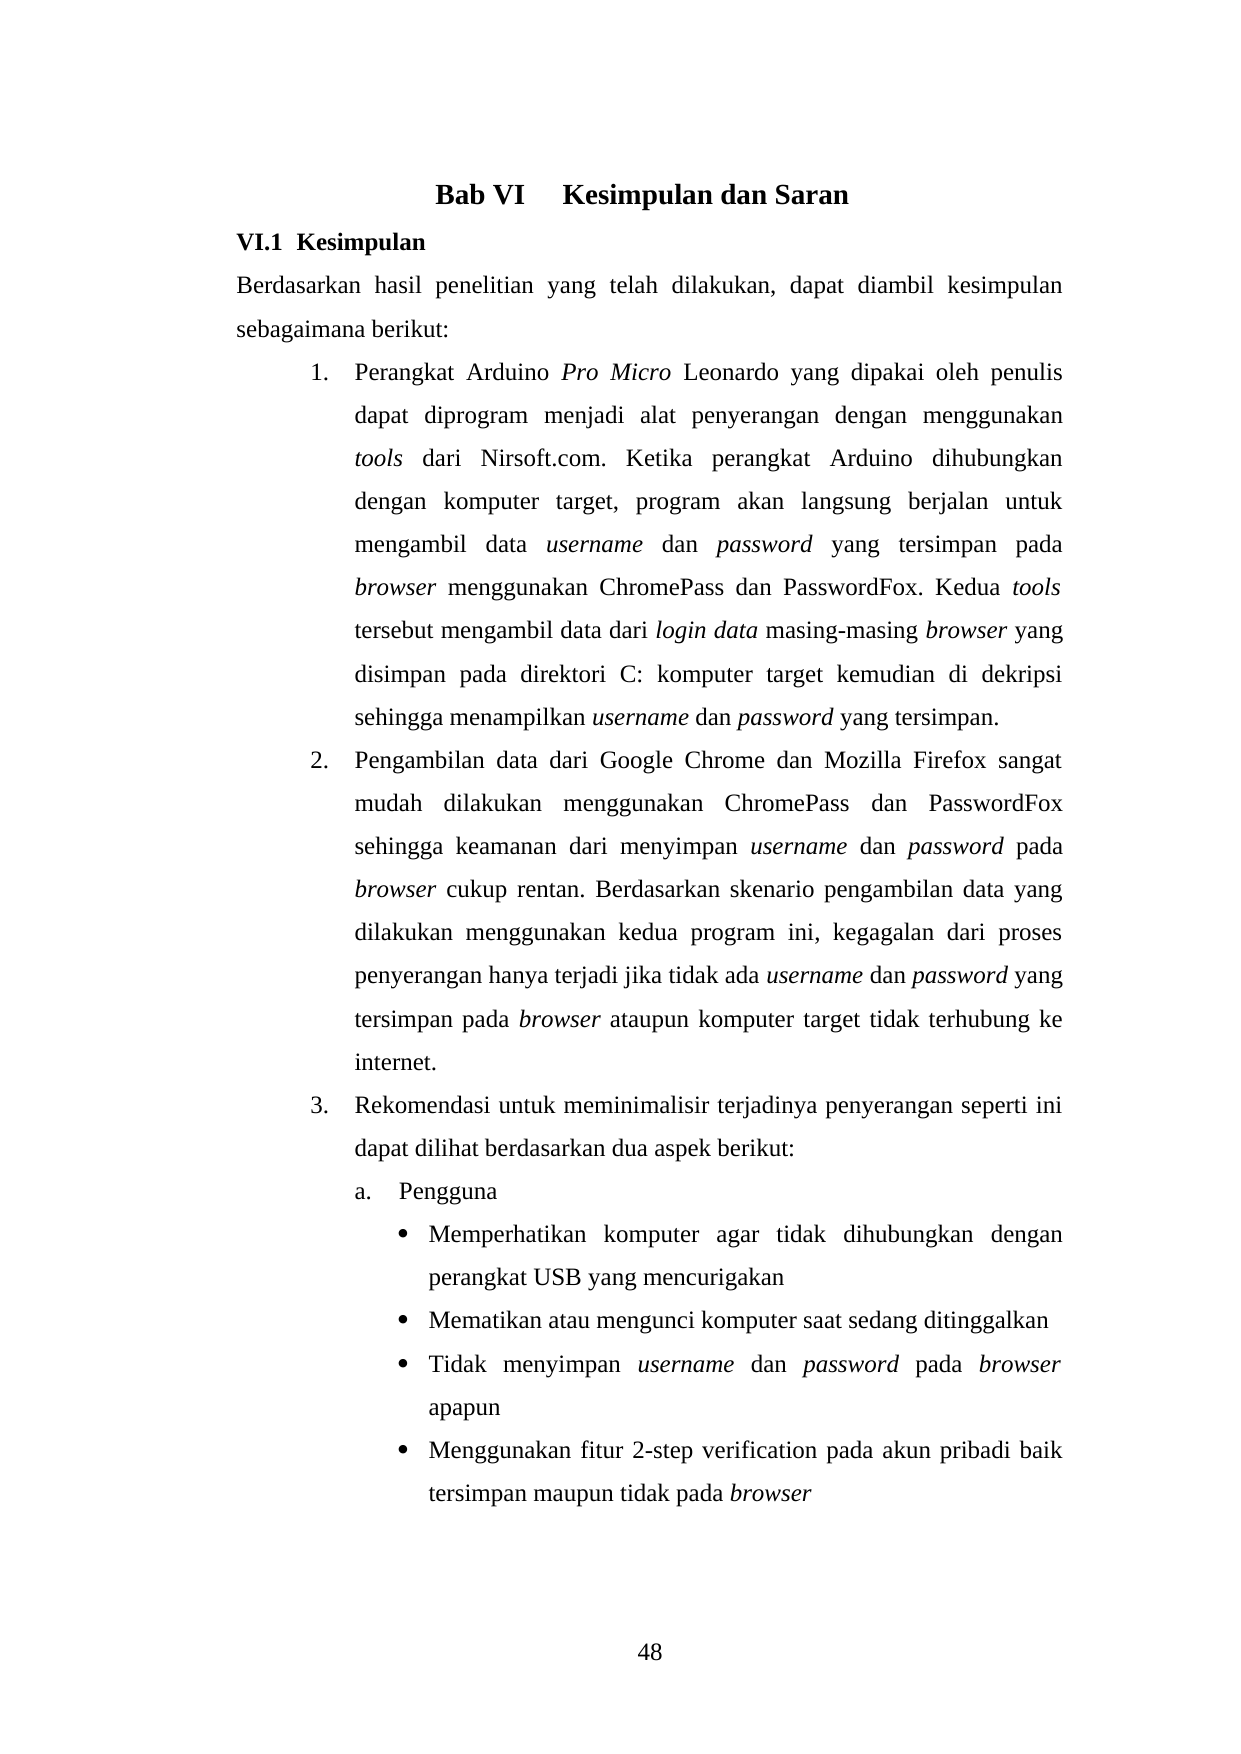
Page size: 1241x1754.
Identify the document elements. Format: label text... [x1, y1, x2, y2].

list Perangkat Arduino Pro Micro Leonardo yang dipakai oleh penulis dapat diprogram menjadi alat penyerangan dengan menggunakan tools dari Nirsoft.com. Ketika perangkat Arduino dihubungkan dengan komputer target, program akan langsung berjalan untuk mengambil data username dan password yang tersimpan pada browser menggunakan ChromePass dan PasswordFox. Kedua tools tersebut mengambil data dari login data masing-masing browser yang disimpan pada direktori C: komputer target kemudian di dekripsi sehingga menampilkan username dan password yang tersimpan. [310, 357, 1063, 731]
list Mematikan atau mengunci komputer saat sedang ditinggalkan [399, 1306, 1063, 1334]
list Rekomendasi untuk meminimalisir terjadinya penyerangan seperti ini dapat dilihat berdasarkan dua aspek berikut: [310, 1090, 1063, 1162]
list Pengguna [354, 1176, 1063, 1205]
list Pengambilan data dari Google Chrome dan Mozilla Firefox sangat mudah dilakukan menggunakan ChromePass dan PasswordFox sehingga keamanan dari menyimpan username dan password pada browser cukup rentan. Berdasarkan skenario pengambilan data yang dilakukan menggunakan kedua program ini, kegagalan dari proses penyerangan hanya terjadi jika tidak ada username dan password yang tersimpan pada browser ataupun komputer target tidak terhubung ke internet. [310, 745, 1063, 1076]
list Tidak menyimpan username dan password pada browser apapun [399, 1349, 1063, 1421]
list Menggunakan fitur 2-step verification pada akun pribadi baik tersimpan maupun tidak pada browser [399, 1435, 1063, 1507]
subtitle Kesimpulan dan Saran [266, 177, 1063, 211]
list Memperhatikan komputer agar tidak dihubungkan dengan perangkat USB yang mencurigakan [399, 1219, 1063, 1291]
subtitle Kesimpulan [236, 227, 1063, 256]
text Berdasarkan hasil penelitian yang telah dilakukan, dapat diambil kesimpulan sebagaimana berikut: [236, 271, 1063, 342]
